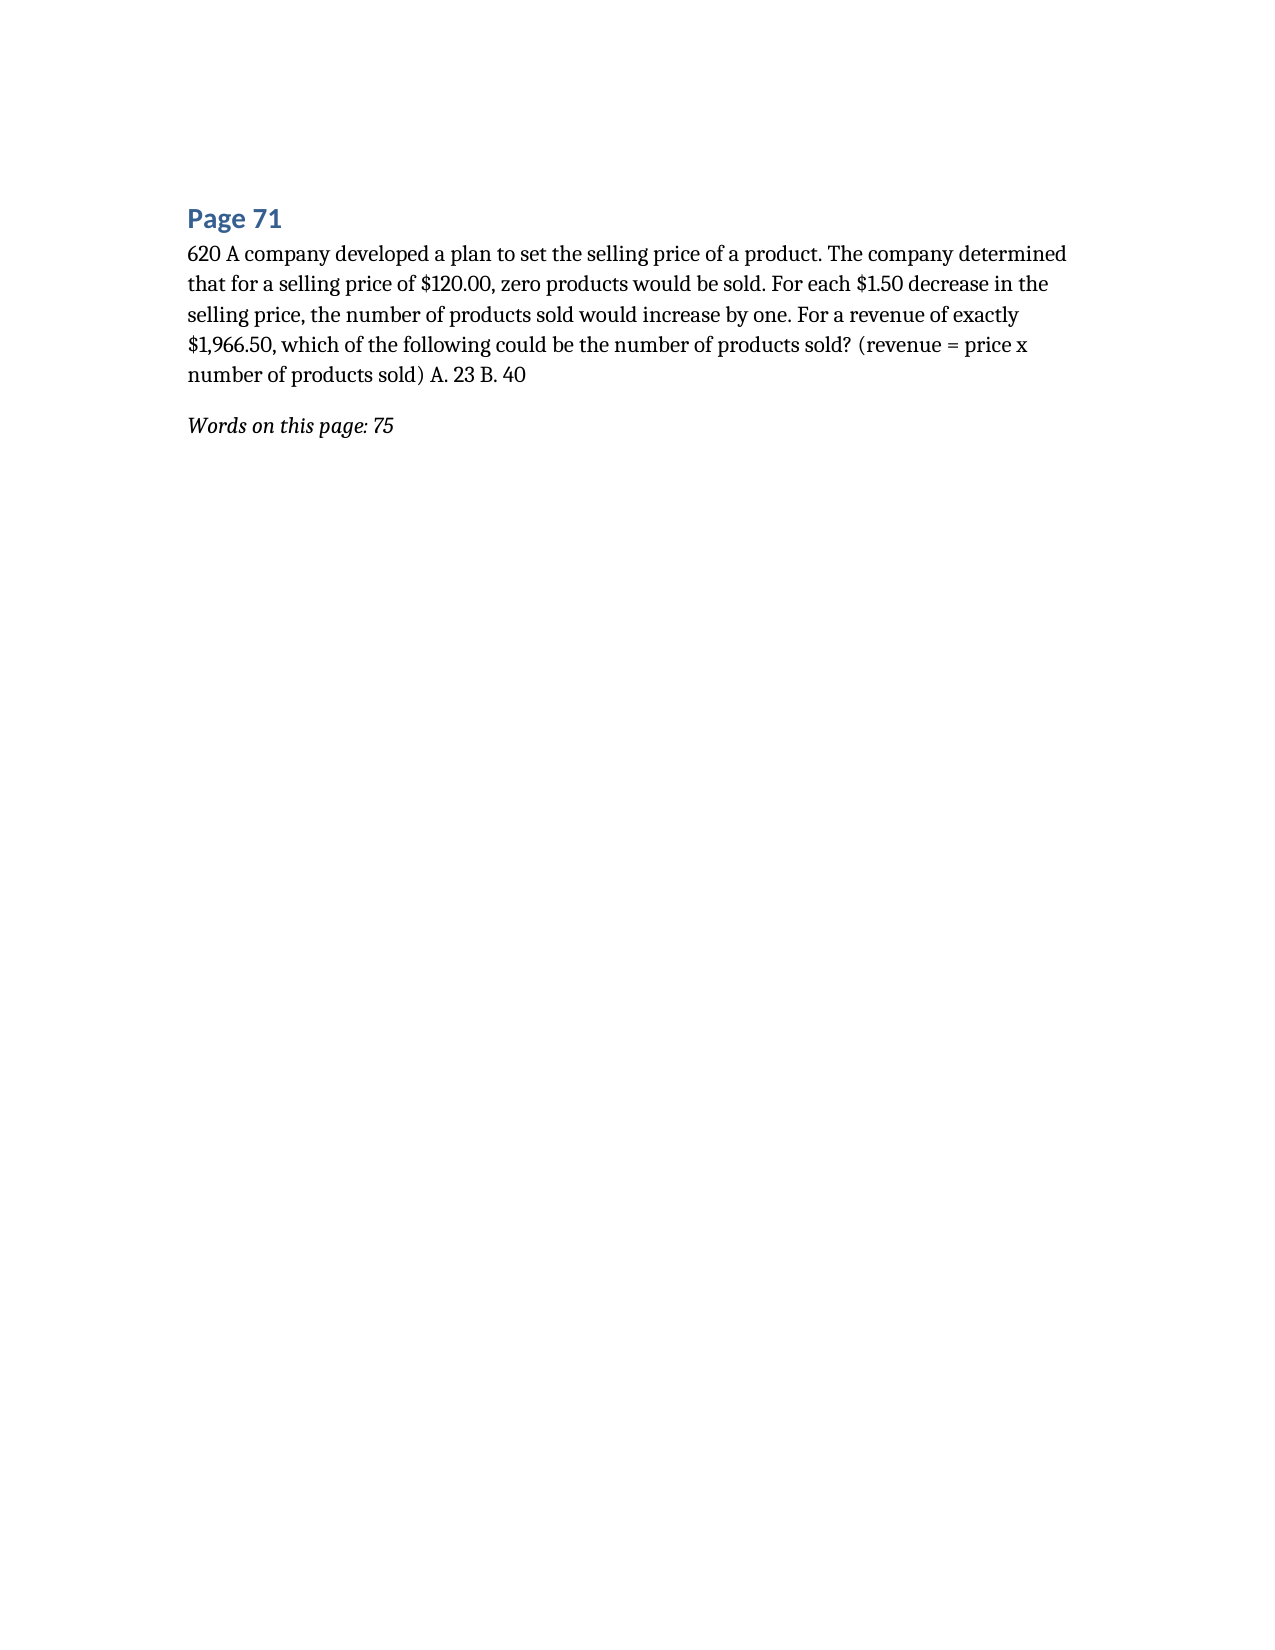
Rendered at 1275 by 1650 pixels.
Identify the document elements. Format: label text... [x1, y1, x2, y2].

subtitle Page 71 [187, 200, 1087, 236]
text Words on this page: 75 [187, 413, 1087, 439]
text 620 A company developed a plan to set the selling price of a product. The company determined that for a selling price of $120.00, zero products would be sold. For each $1.50 decrease in the selling price, the number of products sold would increase by one. For a revenue of exactly $1,966.50, which of the following could be the number of products sold? (revenue = price x number of products sold) A. 23 B. 40 [187, 241, 1087, 388]
